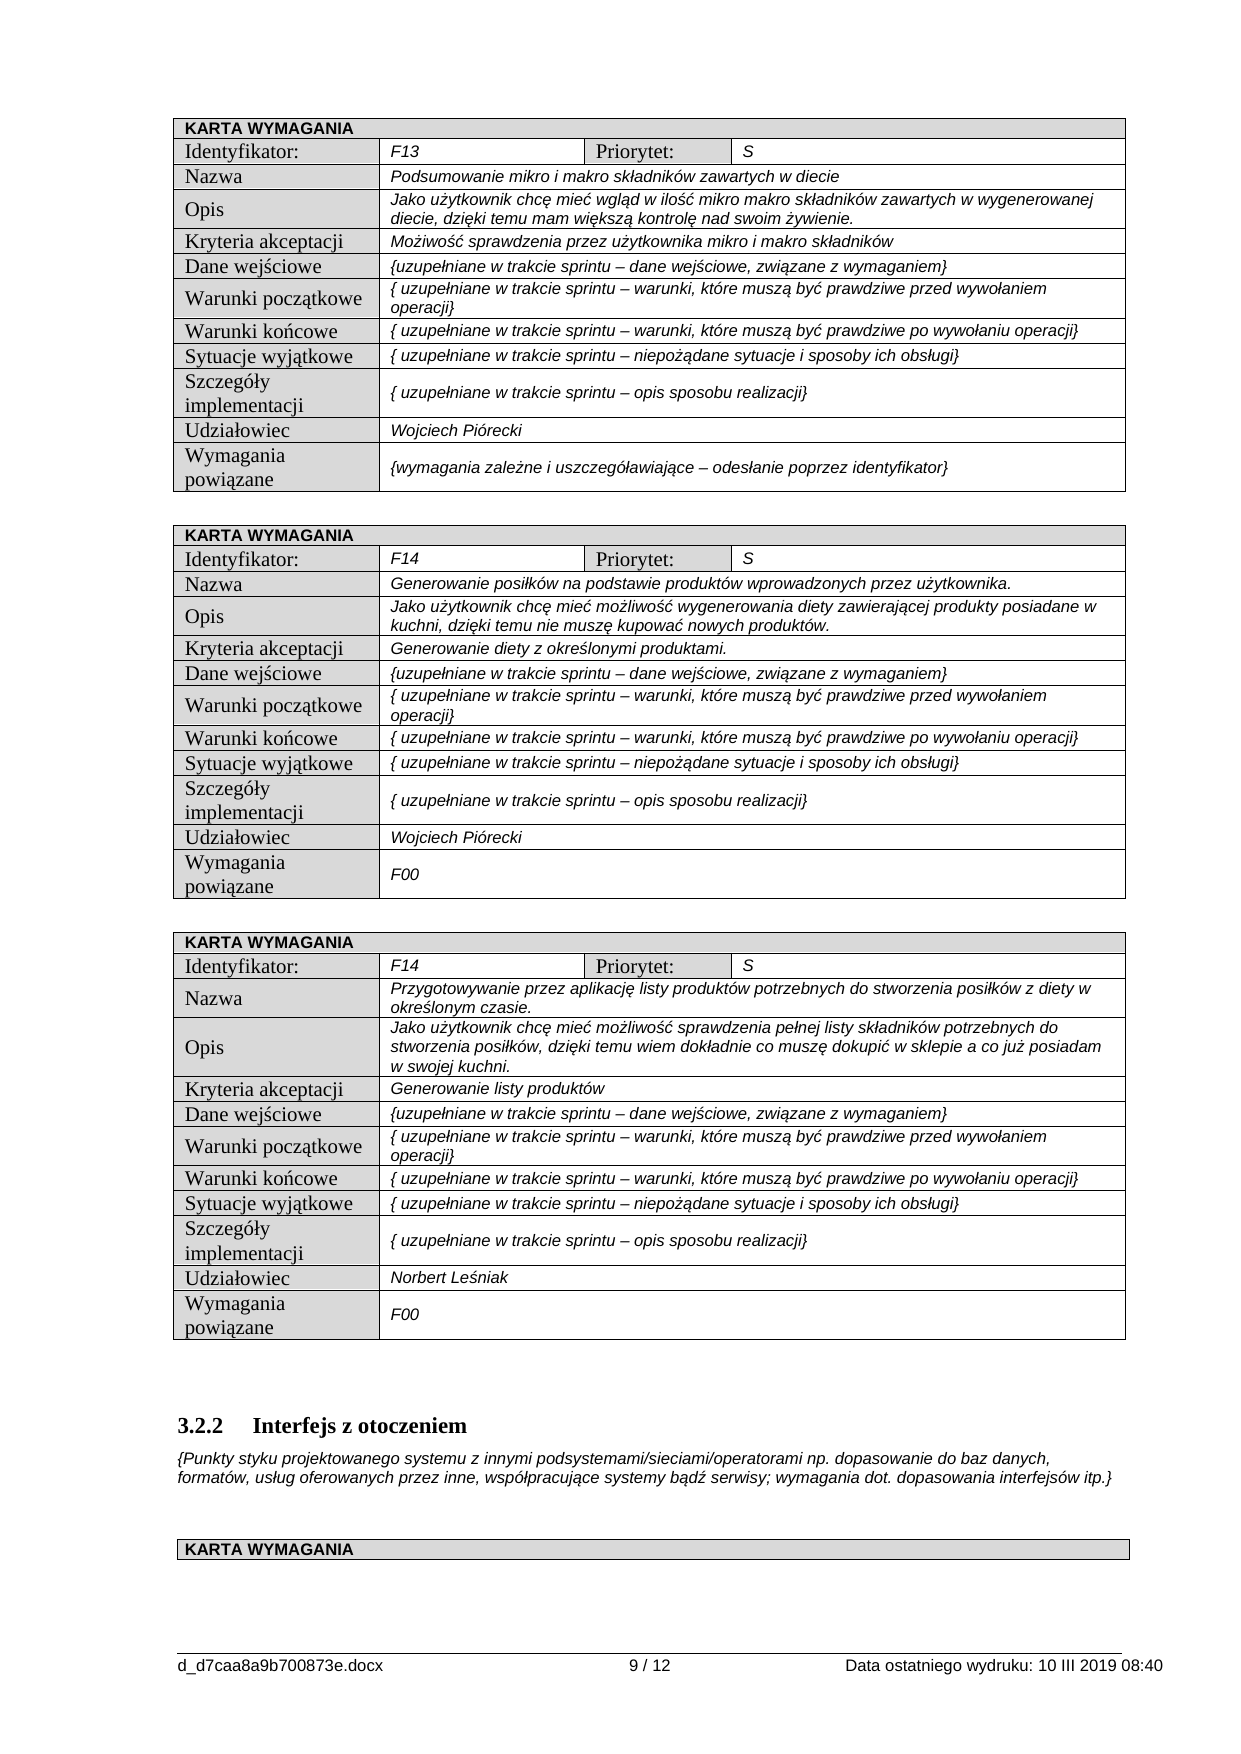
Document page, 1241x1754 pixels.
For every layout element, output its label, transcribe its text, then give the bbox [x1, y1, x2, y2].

table_cell F13 [380, 139, 584, 163]
table_cell Sytuacje wyjątkowe [174, 751, 379, 775]
table_cell { uzupełniane w trakcie sprintu – opis sposobu realizacji} [380, 369, 1125, 417]
table_cell Warunki początkowe [174, 1127, 379, 1165]
table_cell Wymagania powiązane [174, 1291, 379, 1339]
table_cell Warunki końcowe [174, 1166, 379, 1190]
table_cell S [732, 954, 1125, 978]
table_cell {uzupełniane w trakcie sprintu – dane wejściowe, związane z wymaganiem} [380, 661, 1125, 685]
table_cell Jako użytkownik chcę mieć wgląd w ilość mikro makro składników zawartych w wygenerowanej diecie, dzięki temu mam większą kontrolę nad swoim żywienie. [380, 190, 1125, 228]
table_cell F14 [380, 954, 584, 978]
table_cell Udziałowiec [174, 1266, 379, 1289]
table_cell { uzupełniane w trakcie sprintu – warunki, które muszą być prawdziwe po wywołaniu operacji} [380, 1166, 1125, 1190]
table_cell Udziałowiec [174, 825, 379, 849]
table_cell {uzupełniane w trakcie sprintu – dane wejściowe, związane z wymaganiem} [380, 1102, 1125, 1126]
table_cell Kryteria akceptacji [174, 229, 379, 253]
table_cell Dane wejściowe [174, 254, 379, 278]
table_cell Nazwa [174, 572, 379, 596]
table_cell Priorytet: [585, 139, 731, 163]
table_cell Jako użytkownik chcę mieć możliwość wygenerowania diety zawierającej produkty posiadane w kuchni, dzięki temu nie muszę kupować nowych produktów. [380, 597, 1125, 635]
table_cell { uzupełniane w trakcie sprintu – niepożądane sytuacje i sposoby ich obsługi} [380, 751, 1125, 775]
table_cell Opis [174, 190, 379, 228]
table_header KARTA WYMAGANIA [174, 119, 1125, 138]
table_cell { uzupełniane w trakcie sprintu – opis sposobu realizacji} [380, 1216, 1125, 1264]
table_header KARTA WYMAGANIA [178, 1540, 1129, 1559]
table_cell { uzupełniane w trakcie sprintu – warunki, które muszą być prawdziwe po wywołaniu operacji} [380, 319, 1125, 343]
table_cell { uzupełniane w trakcie sprintu – opis sposobu realizacji} [380, 776, 1125, 824]
table_cell Warunki końcowe [174, 726, 379, 750]
table_cell Generowanie diety z określonymi produktami. [380, 636, 1125, 660]
table_cell S [732, 139, 1125, 163]
table_cell Jako użytkownik chcę mieć możliwość sprawdzenia pełnej listy składników potrzebnych do stworzenia posiłków, dzięki temu wiem dokładnie co muszę dokupić w sklepie a co już posiadam w swojej kuchni. [380, 1018, 1125, 1076]
table_cell Identyfikator: [174, 546, 379, 571]
table_cell { uzupełniane w trakcie sprintu – warunki, które muszą być prawdziwe przed wywołaniem operacji} [380, 1127, 1125, 1165]
table_cell F00 [380, 1291, 1125, 1339]
table_cell Możiwość sprawdzenia przez użytkownika mikro i makro składników [380, 229, 1125, 253]
table_cell Wymagania powiązane [174, 443, 379, 491]
text {Punkty styku projektowanego systemu z innymi podsystemami/sieciami/operatorami np. dopasowanie do baz danych, formatów, usług oferowanych przez inne, współpracujące systemy bądź serwisy; wymagania dot. dopasowania interfejsów itp.} [177, 1448, 1122, 1487]
table_cell S [732, 546, 1125, 571]
table_cell Szczegóły implementacji [174, 1216, 379, 1264]
table_cell Sytuacje wyjątkowe [174, 344, 379, 368]
table_cell Szczegóły implementacji [174, 369, 379, 417]
table_cell F00 [380, 850, 1125, 898]
table_cell { uzupełniane w trakcie sprintu – niepożądane sytuacje i sposoby ich obsługi} [380, 344, 1125, 368]
table_cell Warunki końcowe [174, 319, 379, 343]
table_cell Sytuacje wyjątkowe [174, 1191, 379, 1215]
table_cell Wymagania powiązane [174, 850, 379, 898]
table_cell Identyfikator: [174, 954, 379, 978]
table_cell {uzupełniane w trakcie sprintu – dane wejściowe, związane z wymaganiem} [380, 254, 1125, 278]
table_cell { uzupełniane w trakcie sprintu – warunki, które muszą być prawdziwe przed wywołaniem operacji} [380, 686, 1125, 724]
table_cell Nazwa [174, 979, 379, 1017]
subtitle Interfejs z otoczeniem [177, 1412, 1122, 1438]
table_cell Dane wejściowe [174, 1102, 379, 1126]
table_cell Wojciech Piórecki [380, 418, 1125, 442]
table_cell {wymagania zależne i uszczegóławiające – odesłanie poprzez identyfikator} [380, 443, 1125, 491]
table_cell { uzupełniane w trakcie sprintu – warunki, które muszą być prawdziwe po wywołaniu operacji} [380, 726, 1125, 750]
table_cell Opis [174, 597, 379, 635]
table_header KARTA WYMAGANIA [174, 526, 1125, 545]
table_cell F14 [380, 546, 584, 571]
table_cell Warunki początkowe [174, 686, 379, 724]
table_cell Generowanie listy produktów [380, 1077, 1125, 1101]
table_cell Kryteria akceptacji [174, 636, 379, 660]
table_cell Priorytet: [585, 954, 731, 978]
table_cell { uzupełniane w trakcie sprintu – warunki, które muszą być prawdziwe przed wywołaniem operacji} [380, 279, 1125, 317]
table_cell Nazwa [174, 165, 379, 188]
table_cell Identyfikator: [174, 139, 379, 163]
table_cell Generowanie posiłków na podstawie produktów wprowadzonych przez użytkownika. [380, 572, 1125, 596]
table_cell Udziałowiec [174, 418, 379, 442]
table_cell Szczegóły implementacji [174, 776, 379, 824]
table_cell Przygotowywanie przez aplikację listy produktów potrzebnych do stworzenia posiłków z diety w określonym czasie. [380, 979, 1125, 1017]
table_cell Kryteria akceptacji [174, 1077, 379, 1101]
table_cell Wojciech Piórecki [380, 825, 1125, 849]
table_header KARTA WYMAGANIA [174, 933, 1125, 952]
table_cell Priorytet: [585, 546, 731, 571]
table_cell Podsumowanie mikro i makro składników zawartych w diecie [380, 165, 1125, 188]
table_cell Opis [174, 1018, 379, 1076]
table_cell { uzupełniane w trakcie sprintu – niepożądane sytuacje i sposoby ich obsługi} [380, 1191, 1125, 1215]
table_cell Warunki początkowe [174, 279, 379, 317]
table_cell Norbert Leśniak [380, 1266, 1125, 1289]
table_cell Dane wejściowe [174, 661, 379, 685]
